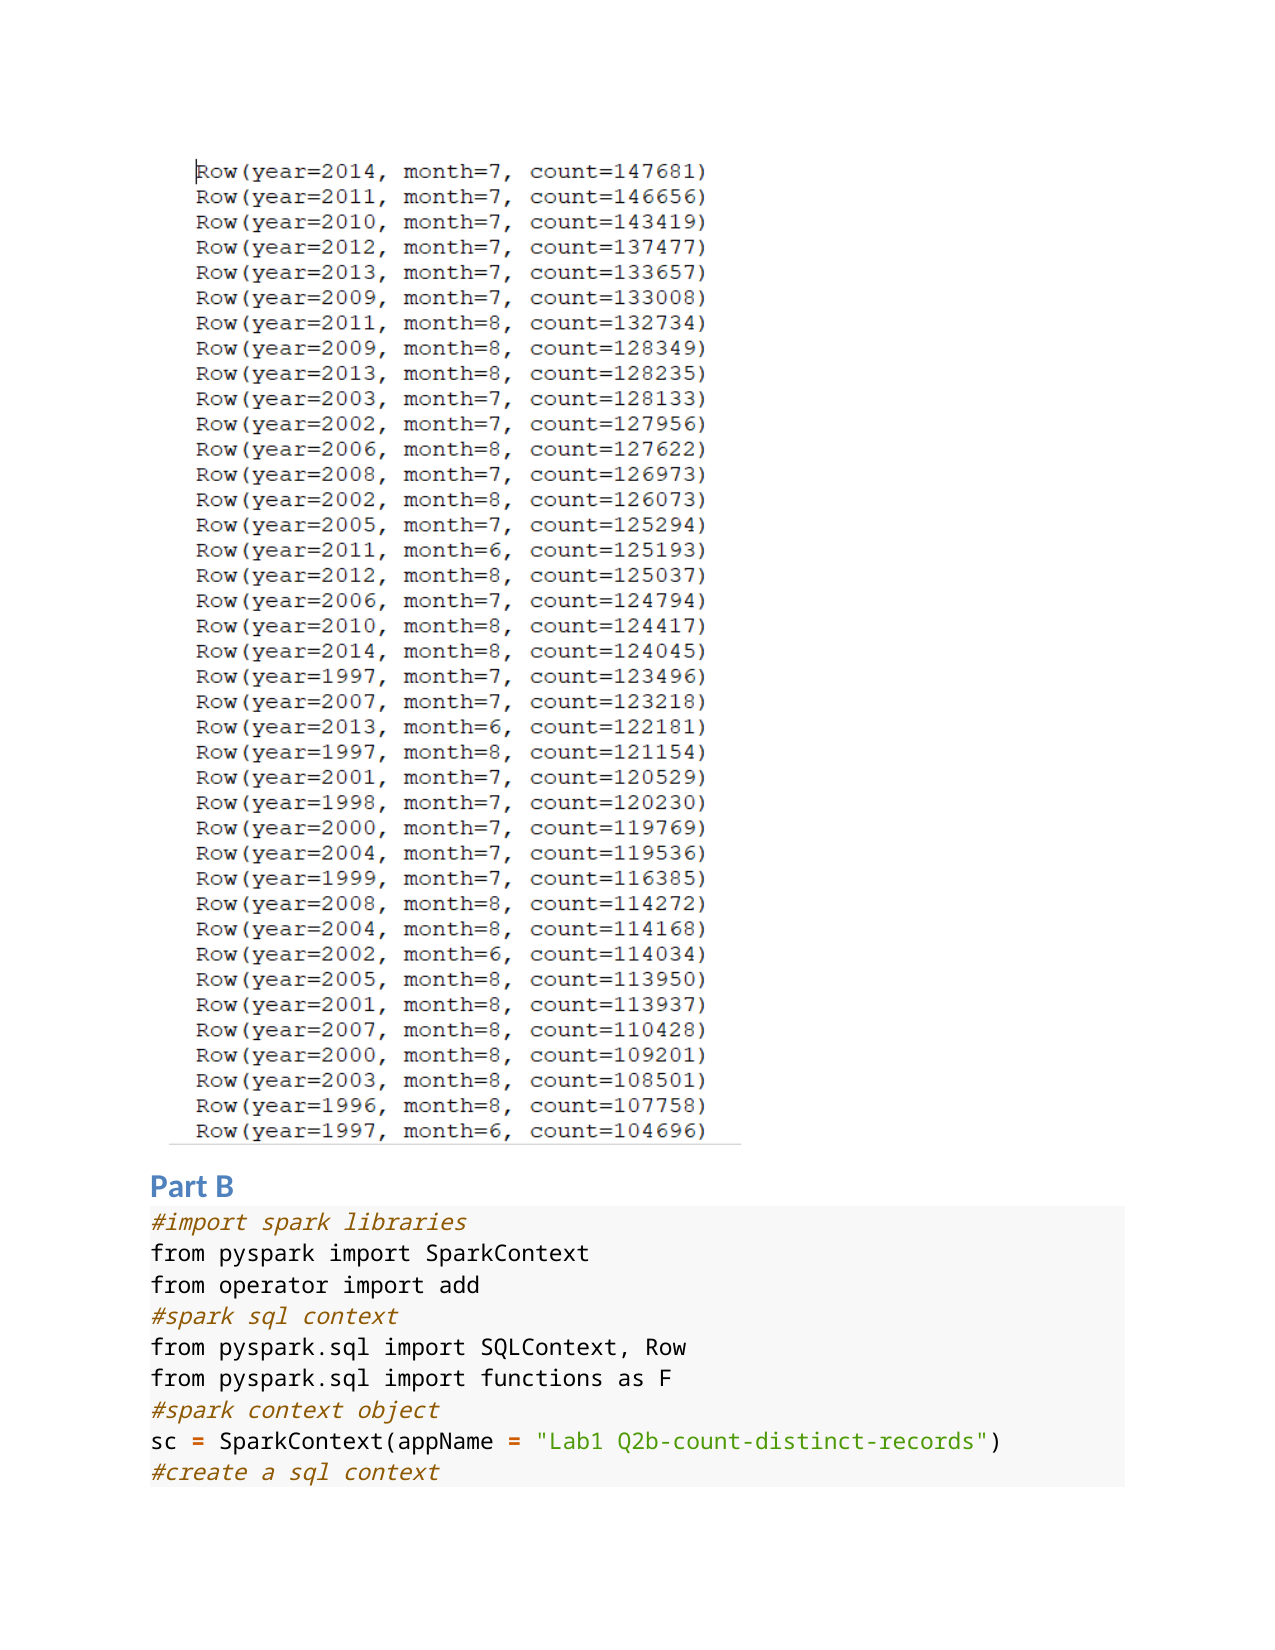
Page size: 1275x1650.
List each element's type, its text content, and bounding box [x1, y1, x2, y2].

subtitle Part B [150, 1165, 1125, 1206]
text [150, 1206, 1125, 1487]
picture [168, 150, 742, 1145]
